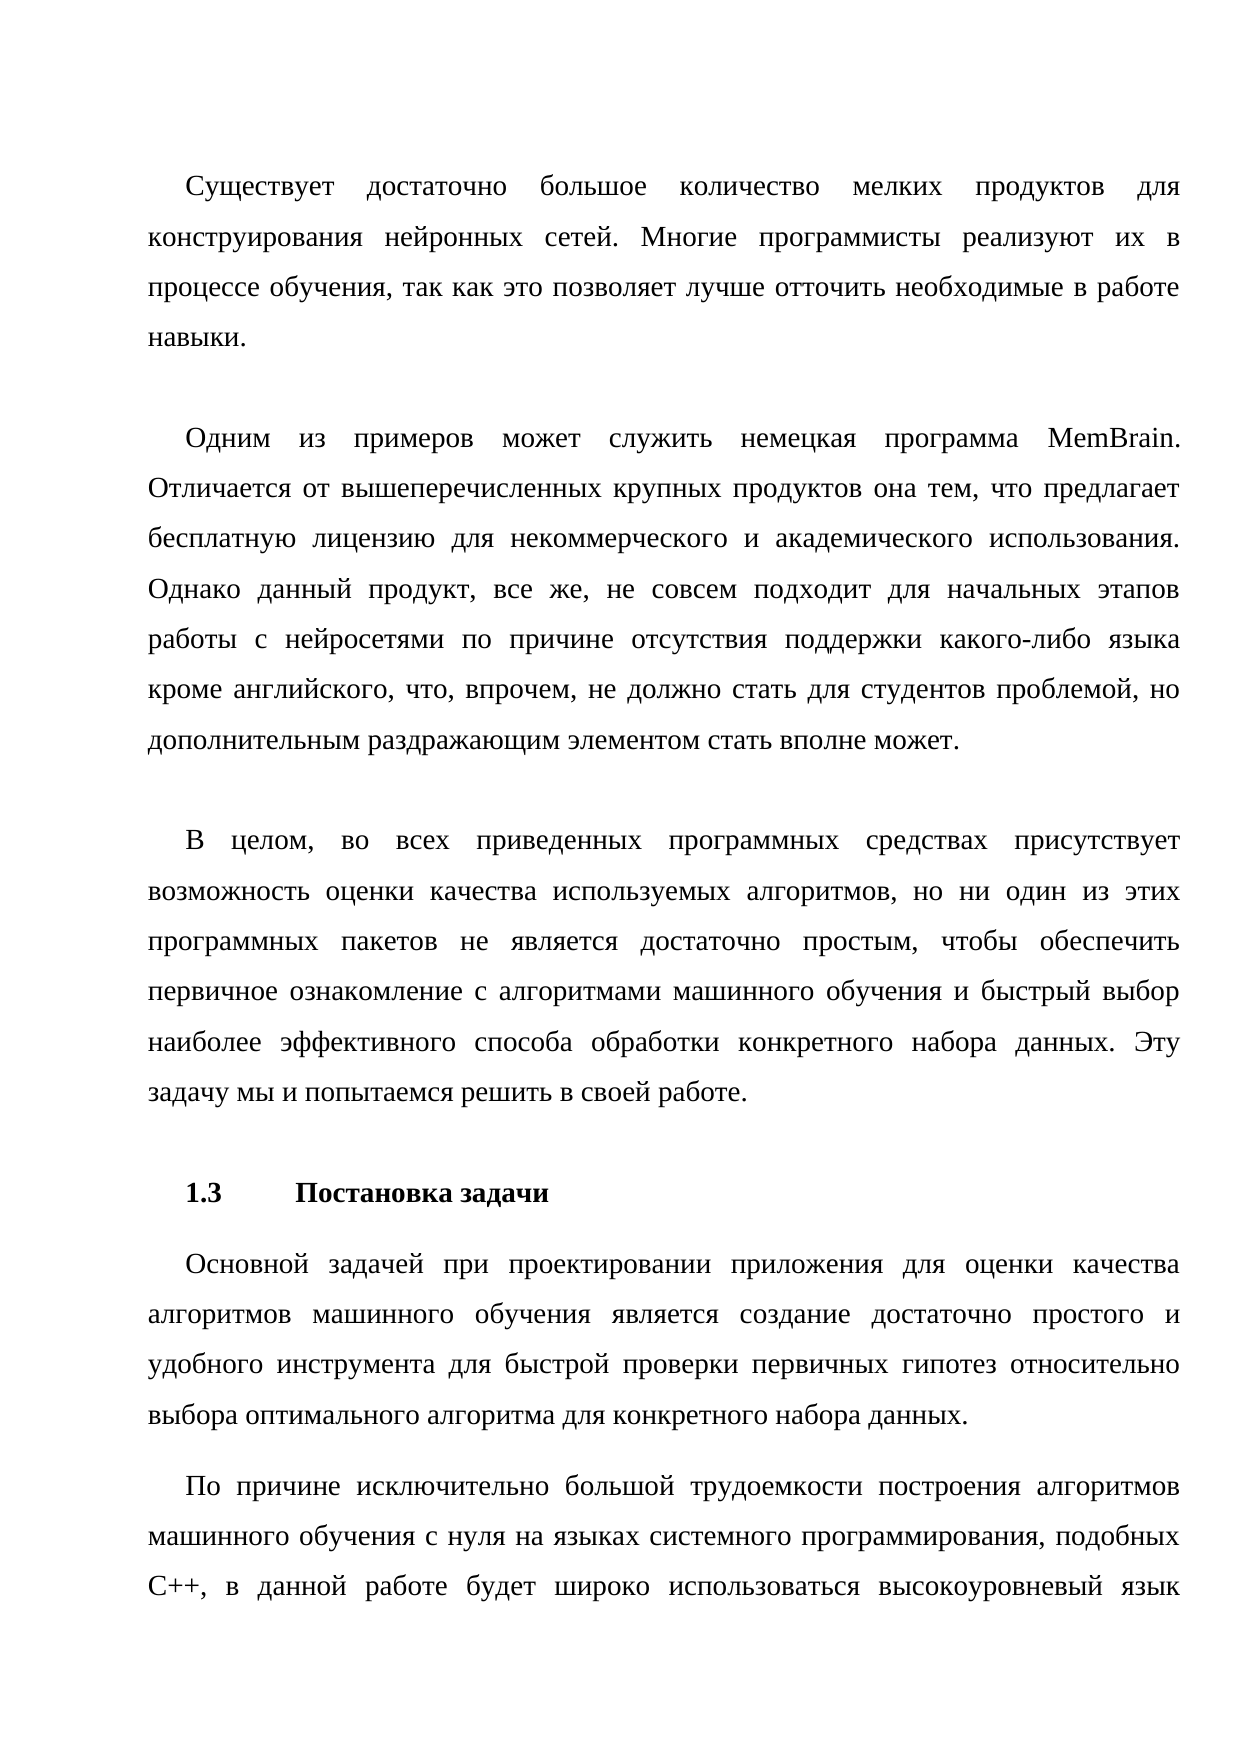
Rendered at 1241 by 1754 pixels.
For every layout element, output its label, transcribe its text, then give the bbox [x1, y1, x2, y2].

list Существует достаточно большое количество мелких продуктов для конструирования нейронных сетей. Многие программисты реализуют их в процессе обучения, так как это позволяет лучше отточить необходимые в работе навыки. [148, 168, 1181, 353]
list В целом, во всех приведенных программных средствах присутствует возможность оценки качества используемых алгоритмов, но ни один из этих программных пакетов не является достаточно простым, чтобы обеспечить первичное ознакомление с алгоритмами машинного обучения и быстрый выбор наиболее эффективного способа обработки конкретного набора данных. Эту задачу мы и попытаемся решить в своей работе. [148, 822, 1181, 1108]
list Одним из примеров может служить немецкая программа MemBrain. Отличается от вышеперечисленных крупных продуктов она тем, что предлагает бесплатную лицензию для некоммерческого и академического использования. Однако данный продукт, все же, не совсем подходит для начальных этапов работы с нейросетями по причине отсутствия поддержки какого-либо языка кроме английского, что, впрочем, не должно стать для студентов проблемой, но дополнительным раздражающим элементом стать вполне может. [148, 420, 1181, 755]
list Постановка задачи [148, 1175, 1181, 1208]
